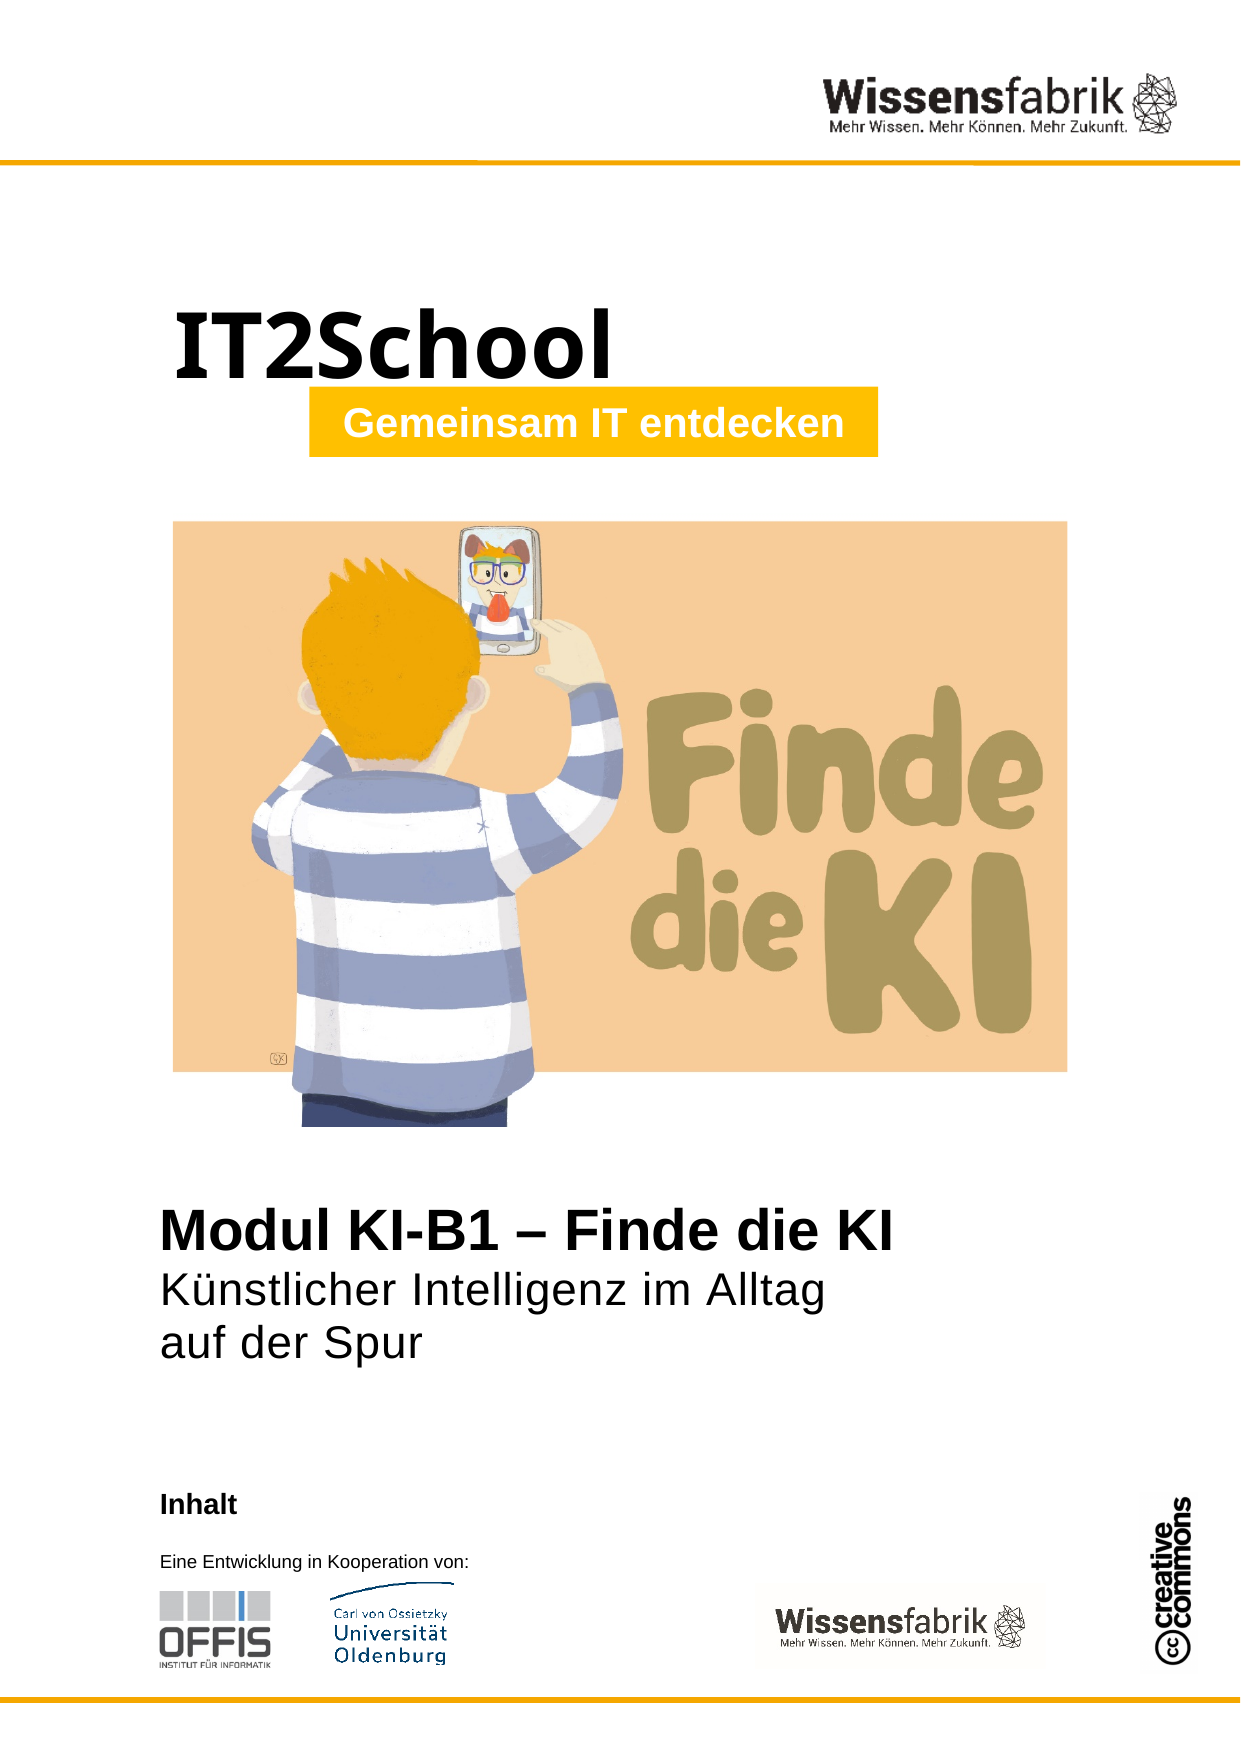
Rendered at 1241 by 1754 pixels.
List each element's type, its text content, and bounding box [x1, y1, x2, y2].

title Modul KI-B1 – Finde die KI [159, 1195, 1081, 1262]
picture [172, 479, 1068, 1127]
picture [159, 1591, 271, 1668]
picture [328, 1582, 454, 1663]
picture [1140, 1492, 1199, 1674]
title Künstlicher Intelligenz im Alltag auf der Spur [159, 1262, 1081, 1368]
picture [814, 64, 1181, 138]
picture [754, 1583, 1046, 1669]
